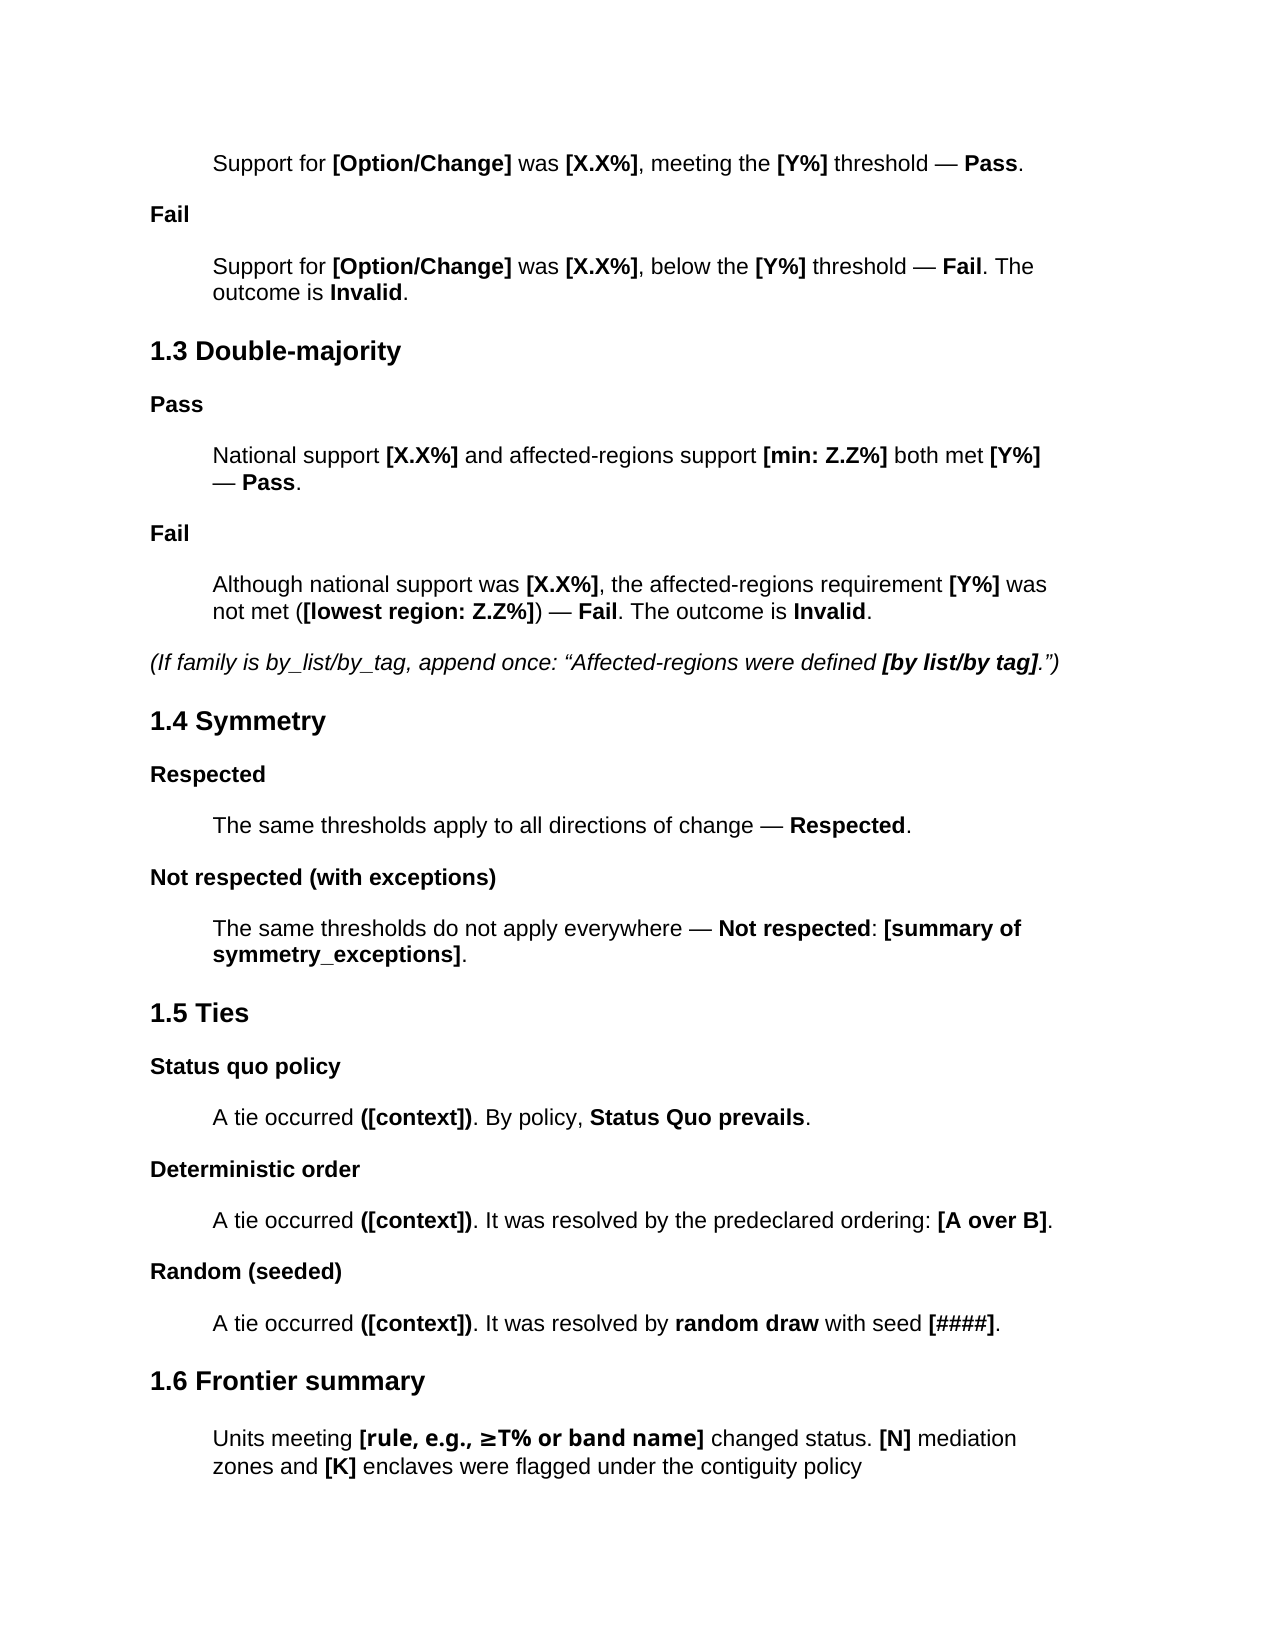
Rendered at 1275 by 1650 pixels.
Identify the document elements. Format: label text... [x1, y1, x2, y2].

text Fail [150, 201, 1125, 228]
text Respected [150, 761, 1125, 787]
text (If family is by_list/by_tag, append once: “Affected-regions were defined [by list/by tag].”) [150, 649, 1125, 675]
text The same thresholds do not apply everywhere — Not respected: [summary of symmetry_exceptions]. [212, 915, 1062, 967]
text Deterministic order [150, 1156, 1125, 1182]
text The same thresholds apply to all directions of change — Respected. [212, 812, 1062, 838]
text Fail [150, 520, 1125, 546]
text A tie occurred ([context]). By policy, Status Quo prevails. [212, 1104, 1062, 1131]
text Support for [Option/Change] was [X.X%], meeting the [Y%] threshold — Pass. [212, 150, 1062, 176]
text National support [X.X%] and affected-regions support [min: Z.Z%] both met [Y%] — Pass. [212, 442, 1062, 495]
text A tie occurred ([context]). It was resolved by random draw with seed [####]. [212, 1310, 1062, 1336]
text A tie occurred ([context]). It was resolved by the predeclared ordering: [A over B]. [212, 1207, 1062, 1233]
subtitle 1.6 Frontier summary [150, 1365, 1125, 1396]
subtitle 1.3 Double-majority [150, 334, 1125, 366]
text Although national support was [X.X%], the affected-regions requirement [Y%] was not met ([lowest region: Z.Z%]) — Fail. The outcome is Invalid. [212, 571, 1062, 624]
subtitle 1.5 Ties [150, 997, 1125, 1028]
text Support for [Option/Change] was [X.X%], below the [Y%] threshold — Fail. The outcome is Invalid. [212, 253, 1062, 305]
text Not respected (with exceptions) [150, 863, 1125, 890]
text Pass [150, 391, 1125, 417]
subtitle 1.4 Symmetry [150, 704, 1125, 736]
text Status quo policy [150, 1053, 1125, 1079]
text Random (seeded) [150, 1258, 1125, 1285]
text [212, 1421, 1062, 1479]
